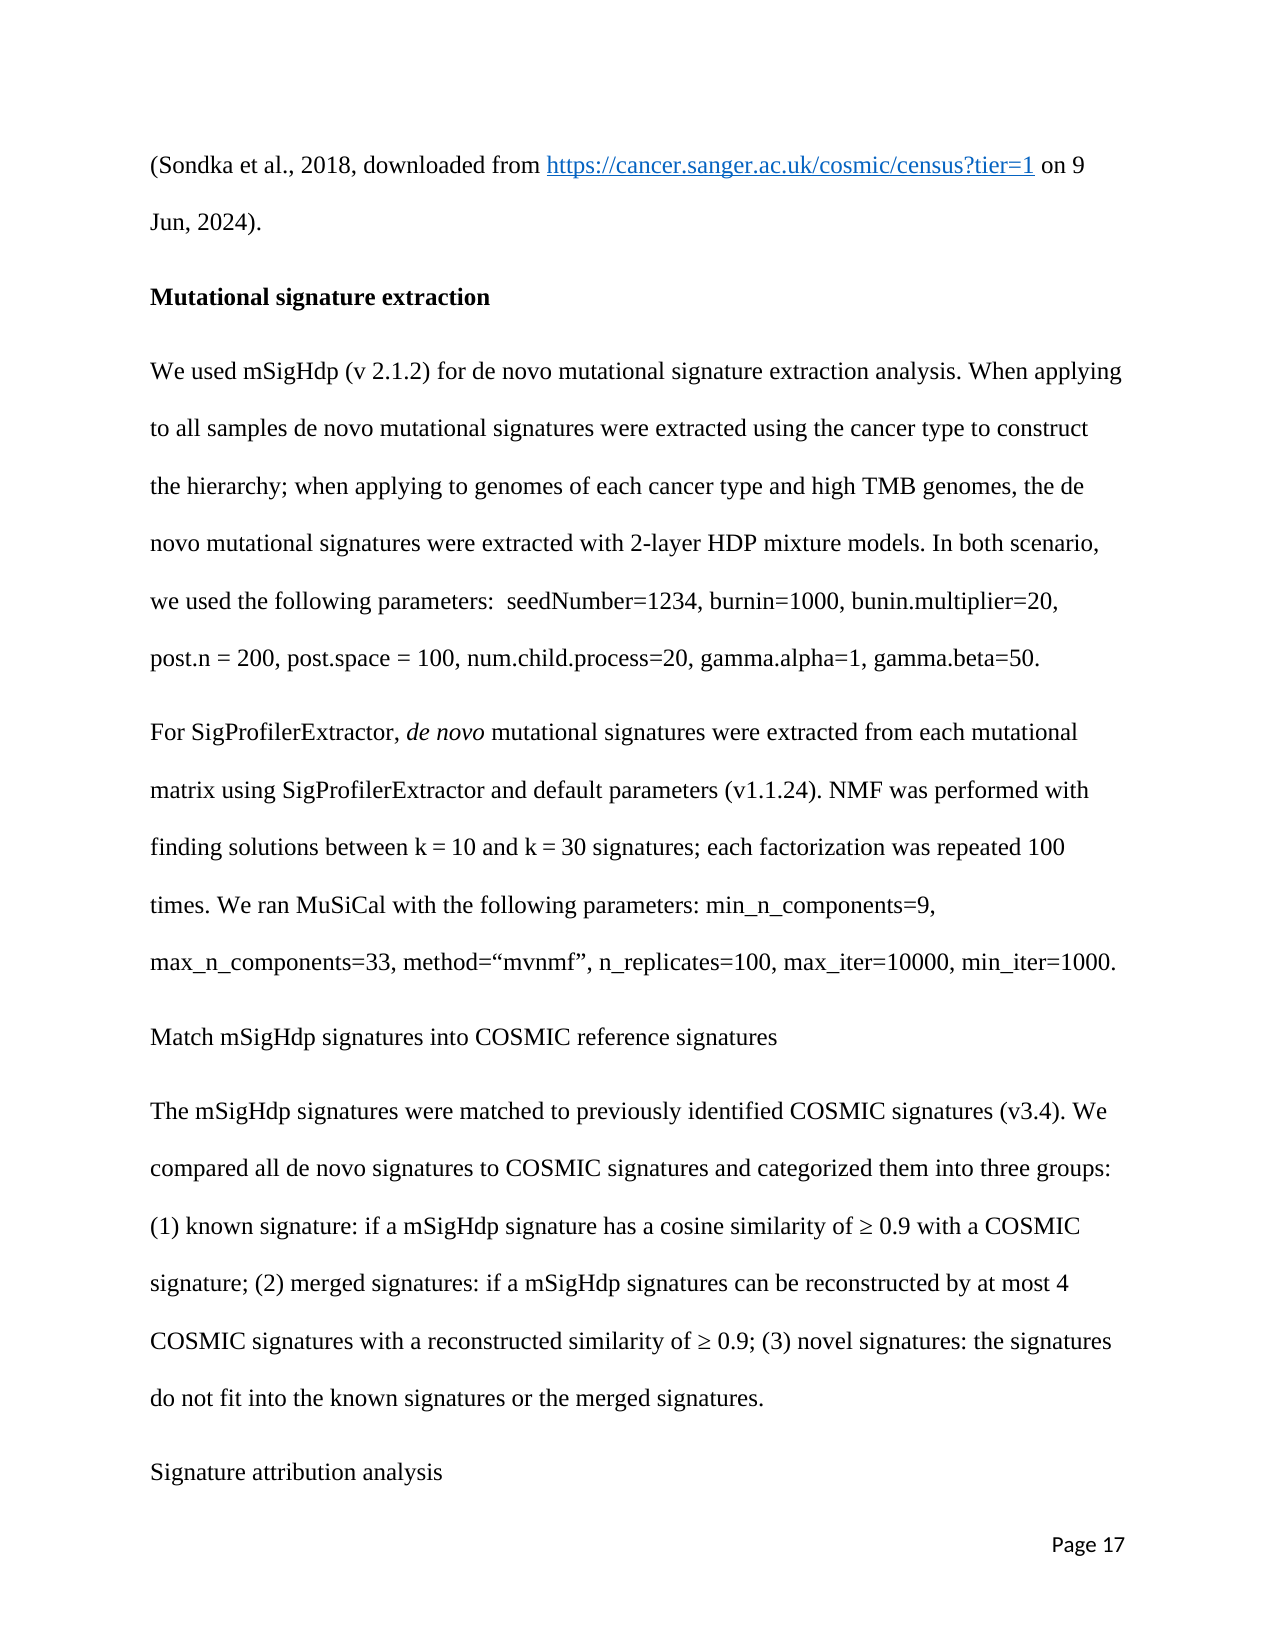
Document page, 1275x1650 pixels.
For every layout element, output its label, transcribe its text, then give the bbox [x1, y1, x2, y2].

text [150, 150, 1125, 236]
text For SigProfilerExtractor, de novo mutational signatures were extracted from each mutational matrix using SigProfilerExtractor and default parameters (v1.1.24). NMF was performed with finding solutions between k = 10 and k = 30 signatures; each factorization was repeated 100 times. We ran MuSiCal with the following parameters: min_n_components=9, max_n_components=33, method=“mvnmf”, n_replicates=100, max_iter=10000, min_iter=1000. [150, 717, 1125, 976]
text Mutational signature extraction [150, 282, 1125, 310]
text We used mSigHdp (v 2.1.2) for de novo mutational signature extraction analysis. When applying to all samples de novo mutational signatures were extracted using the cancer type to construct the hierarchy; when applying to genomes of each cancer type and high TMB genomes, the de novo mutational signatures were extracted with 2-layer HDP mixture models. In both scenario, we used the following parameters: seedNumber=1234, burnin=1000, bunin.multiplier=20, post.n = 200, post.space = 100, num.child.process=20, gamma.alpha=1, gamma.beta=50. [150, 356, 1125, 672]
text Signature attribution analysis [150, 1457, 1125, 1486]
text The mSigHdp signatures were matched to previously identified COSMIC signatures (v3.4). We compared all de novo signatures to COSMIC signatures and categorized them into three groups: (1) known signature: if a mSigHdp signature has a cosine similarity of ≥ 0.9 with a COSMIC signature; (2) merged signatures: if a mSigHdp signatures can be reconstructed by at most 4 COSMIC signatures with a reconstructed similarity of ≥ 0.9; (3) novel signatures: the signatures do not fit into the known signatures or the merged signatures. [150, 1096, 1125, 1412]
text Match mSigHdp signatures into COSMIC reference signatures [150, 1022, 1125, 1050]
